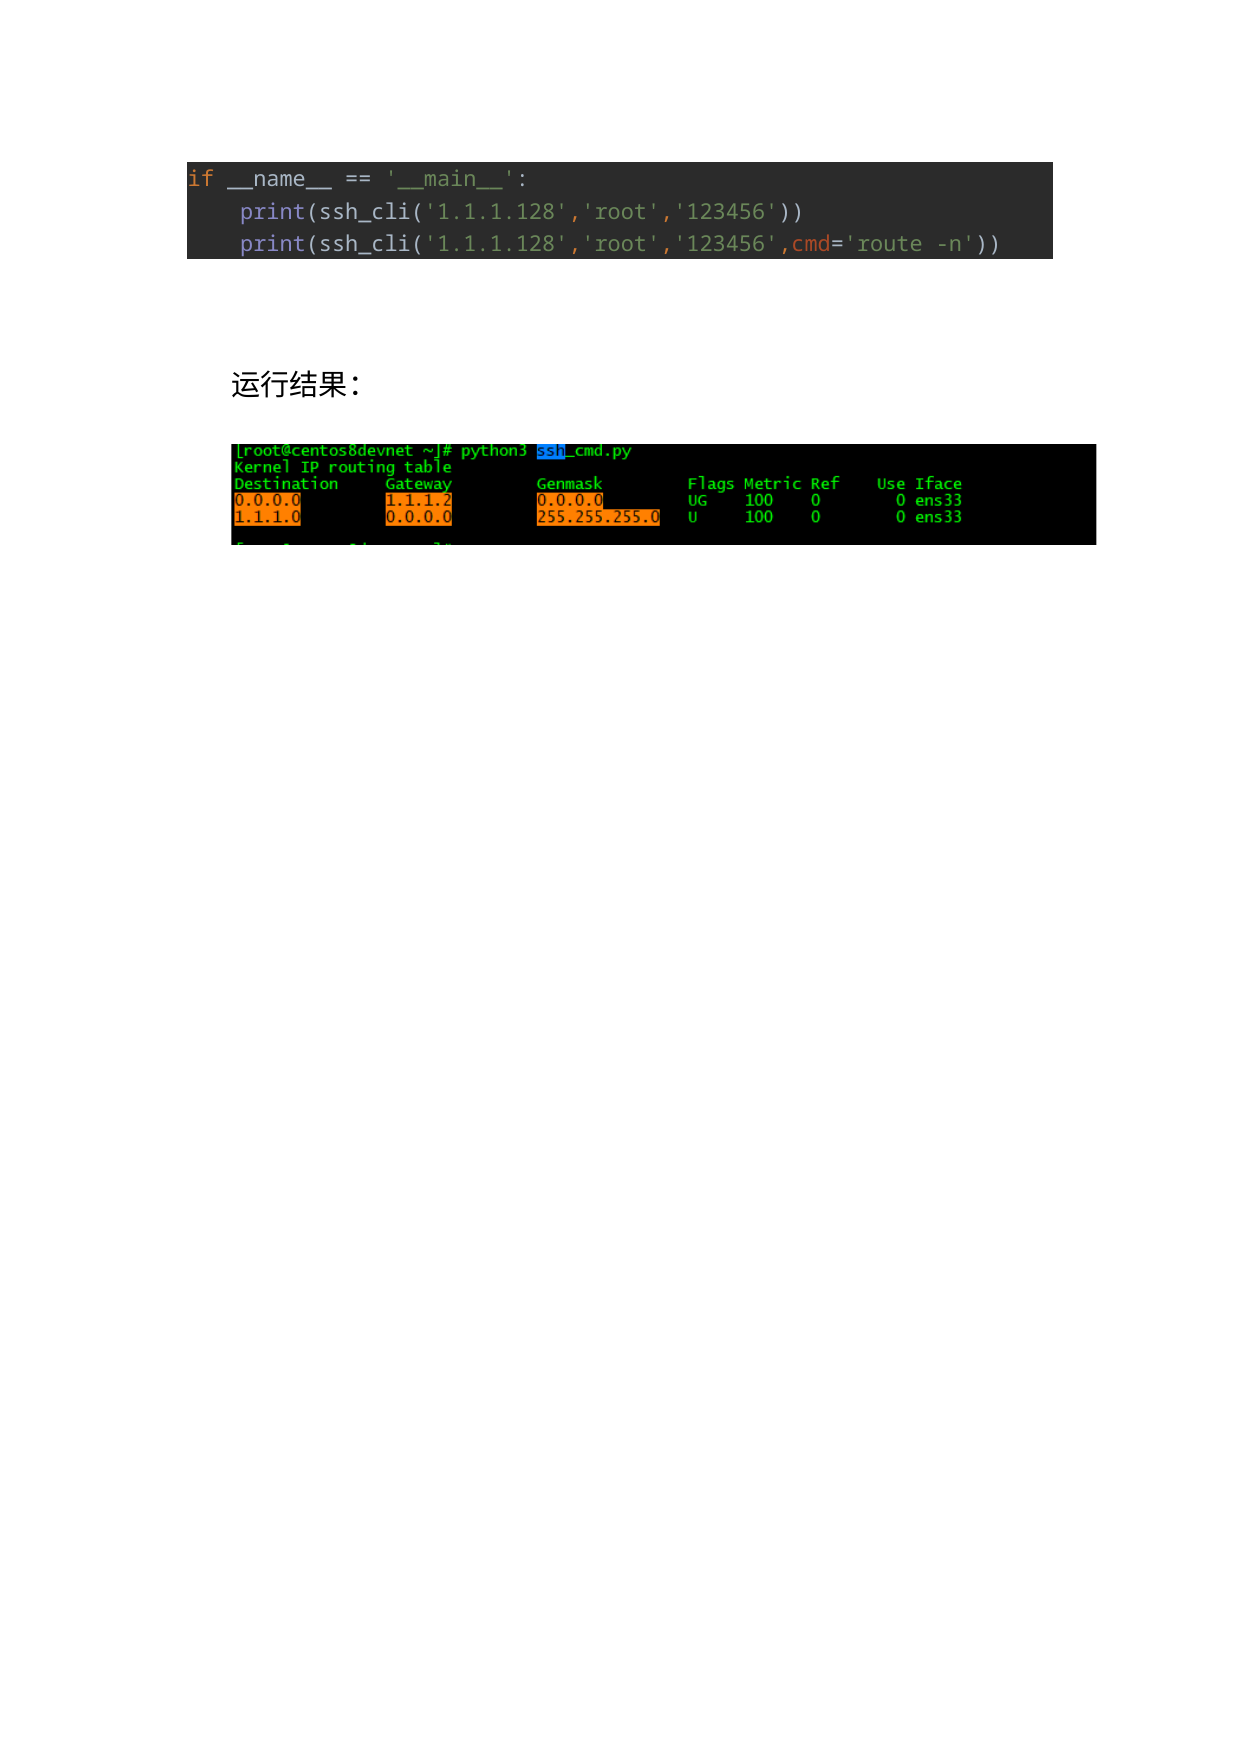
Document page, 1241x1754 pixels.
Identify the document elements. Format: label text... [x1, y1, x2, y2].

text 运行结果： [231, 350, 1053, 415]
picture [231, 444, 1097, 545]
text if __name__ == '__main__': print(ssh_cli('1.1.1.128','root','123456')) print(ssh_cli('1.1.1.128','root','123456',cmd='route -n')) [187, 162, 1053, 259]
